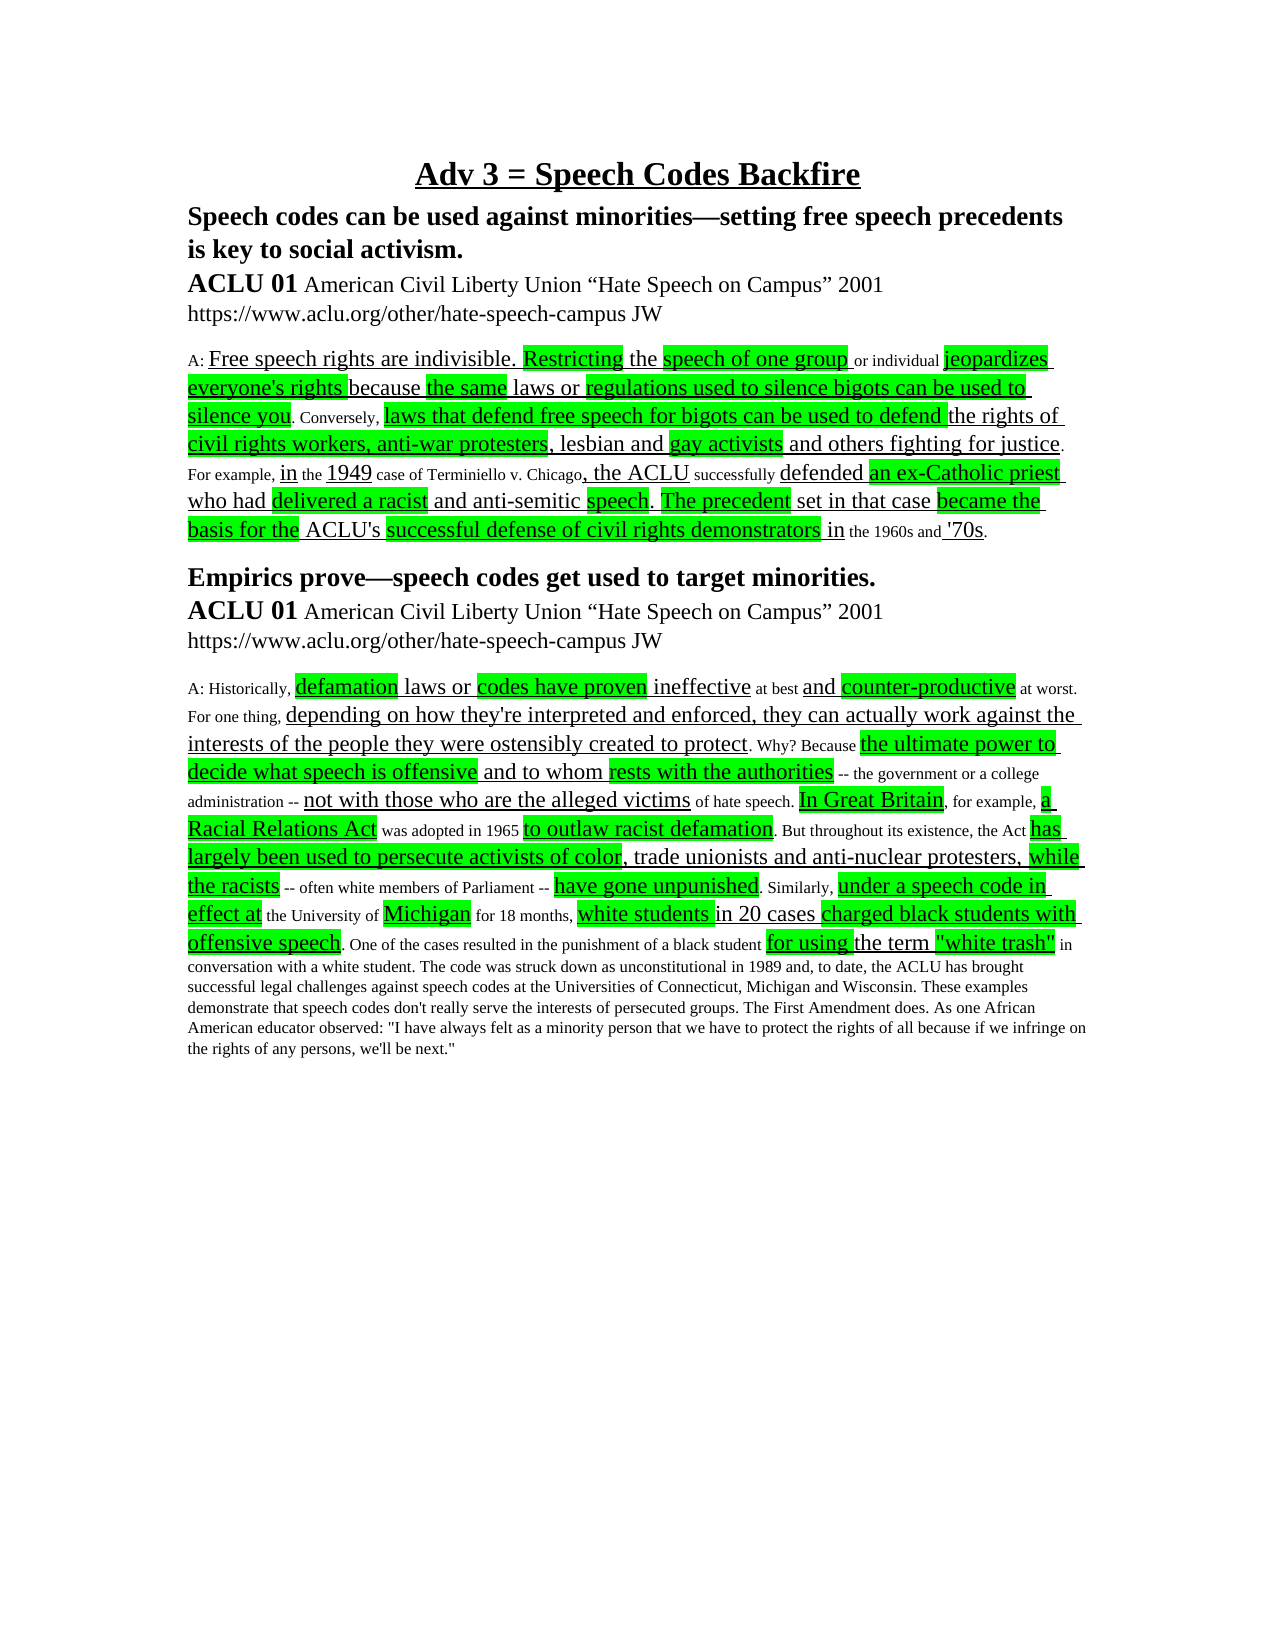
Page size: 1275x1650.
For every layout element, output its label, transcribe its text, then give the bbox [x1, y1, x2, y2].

text A: Free speech rights are indivisible. Restricting the speech of one group or individual jeopardizes everyone's rights because the same laws or regulations used to silence bigots can be used to silence you. Conversely, laws that defend free speech for bigots can be used to defend the rights of civil rights workers, anti-war protesters, lesbian and gay activists and others fighting for justice. For example, in the 1949 case of Terminiello v. Chicago, the ACLU successfully defended an ex-Catholic priest who had delivered a racist and anti-semitic speech. The precedent set in that case became the basis for the ACLU's successful defense of civil rights demonstrators in the 1960s and '70s. [187, 345, 1087, 542]
text A: Historically, defamation laws or codes have proven ineffective at best and counter-productive at worst. For one thing, depending on how they're interpreted and enforced, they can actually work against the interests of the people they were ostensibly created to protect. Why? Because the ultimate power to decide what speech is offensive and to whom rests with the authorities -- the government or a college administration -- not with those who are the alleged victims of hate speech. In Great Britain, for example, a Racial Relations Act was adopted in 1965 to outlaw racist defamation. But throughout its existence, the Act has largely been used to persecute activists of color, trade unionists and anti-nuclear protesters, while the racists -- often white members of Parliament -- have gone unpunished. Similarly, under a speech code in effect at the University of Michigan for 18 months, white students in 20 cases charged black students with offensive speech. One of the cases resulted in the punishment of a black student for using the term "white trash" in conversation with a white student. The code was struck down as unconstitutional in 1989 and, to date, the ACLU has brought successful legal challenges against speech codes at the Universities of Connecticut, Michigan and Wisconsin. These examples demonstrate that speech codes don't really serve the interests of persecuted groups. The First Amendment does. As one African American educator observed: "I have always felt as a minority person that we have to protect the rights of all because if we infringe on the rights of any persons, we'll be next." [187, 673, 1087, 1058]
text ACLU 01 American Civil Liberty Union “Hate Speech on Campus” 2001 https://www.aclu.org/other/hate-speech-campus JW [187, 594, 1087, 654]
subtitle Adv 3 = Speech Codes Backfire [187, 154, 1087, 192]
text ACLU 01 American Civil Liberty Union “Hate Speech on Campus” 2001 https://www.aclu.org/other/hate-speech-campus JW [187, 267, 1087, 326]
subtitle Speech codes can be used against minorities—setting free speech precedents is key to social activism. [187, 200, 1087, 264]
subtitle Empirics prove—speech codes get used to target minorities. [187, 561, 1087, 592]
